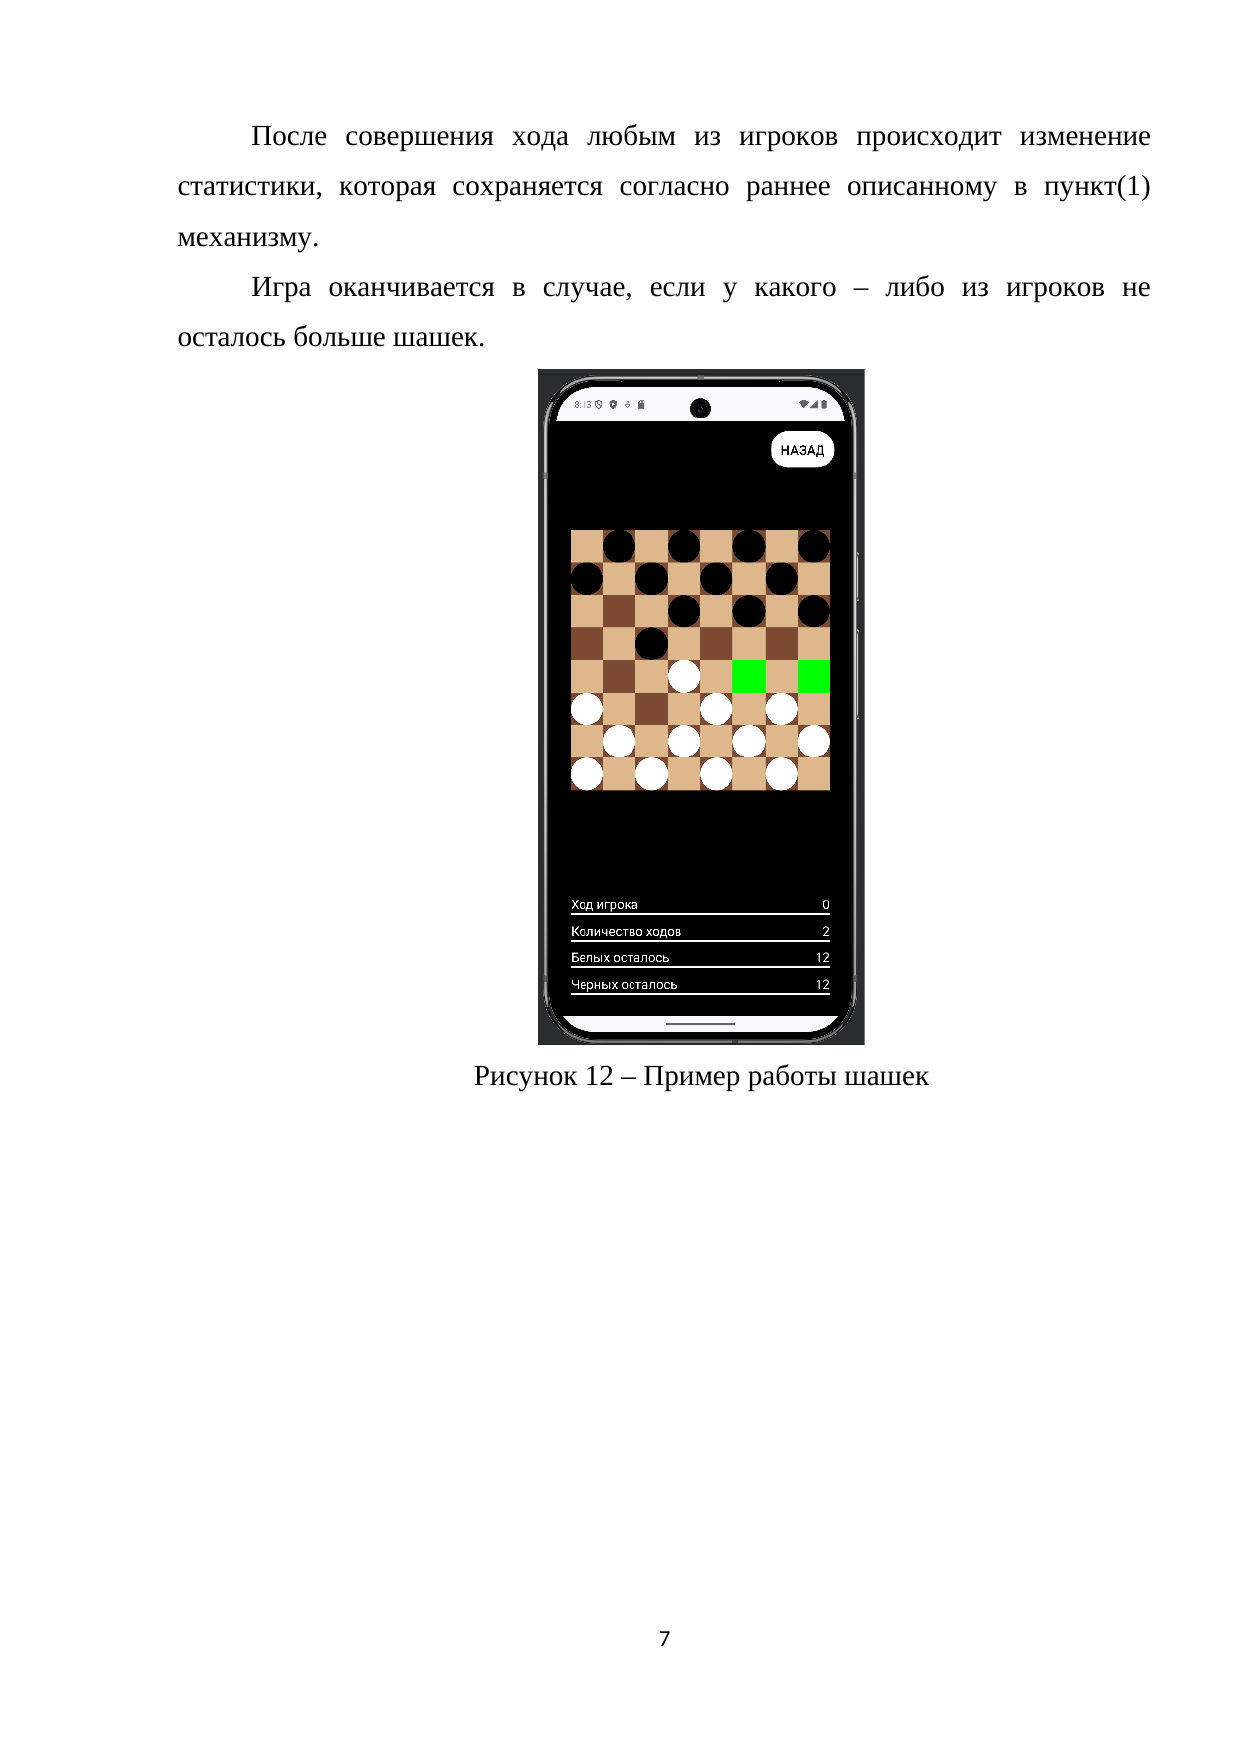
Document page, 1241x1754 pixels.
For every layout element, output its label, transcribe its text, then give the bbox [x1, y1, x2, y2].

picture [538, 369, 865, 1045]
list Рисунок 12 – Пример работы шашек [177, 1058, 1152, 1092]
list Игра оканчивается в случае, если у какого – либо из игроков не осталось больше шашек. [177, 269, 1152, 353]
list После совершения хода любым из игроков происходит изменение статистики, которая сохраняется согласно раннее описанному в пункт(1) механизму. [177, 118, 1152, 252]
